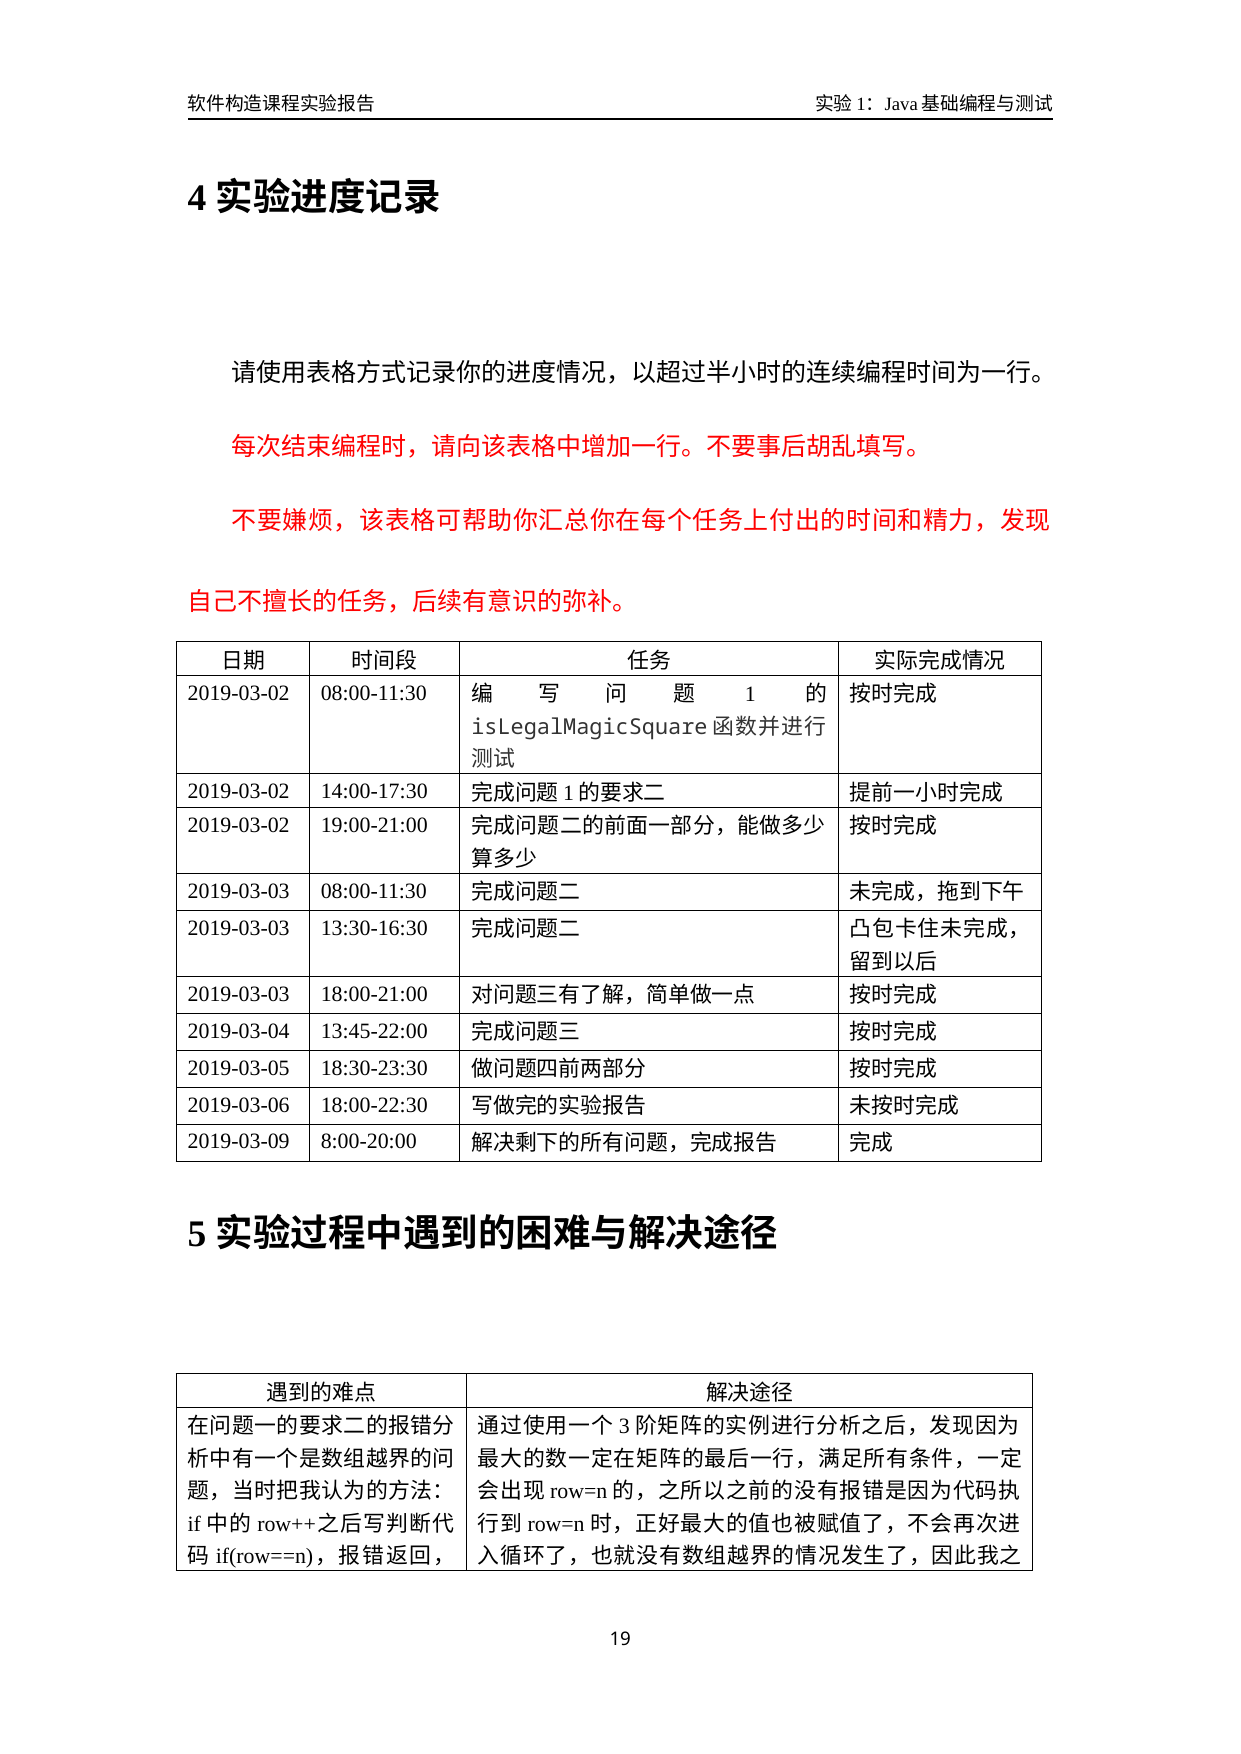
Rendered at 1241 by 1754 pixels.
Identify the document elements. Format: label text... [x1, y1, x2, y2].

table_cell 按时完成 [839, 977, 1041, 1013]
table_cell 2019-03-06 [177, 1088, 309, 1124]
table_header 日期 [177, 642, 309, 675]
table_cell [467, 1408, 1032, 1570]
table_cell 完成问题二 [460, 874, 838, 910]
table_cell 按时完成 [839, 1051, 1041, 1087]
table_cell 未完成，拖到下午 [839, 874, 1041, 910]
table_cell 2019-03-03 [177, 977, 309, 1013]
table_header 任务 [460, 642, 838, 675]
table_cell 2019-03-05 [177, 1051, 309, 1087]
table_header 时间段 [310, 642, 459, 675]
table_header 遇到的难点 [177, 1374, 466, 1407]
table_cell 做问题四前两部分 [460, 1051, 838, 1087]
table_cell 2019-03-09 [177, 1125, 309, 1161]
table_cell 18:30-23:30 [310, 1051, 459, 1087]
table_cell 18:00-22:30 [310, 1088, 459, 1124]
table_cell 完成 [839, 1125, 1041, 1161]
table_cell 凸包卡住未完成，留到以后 [839, 911, 1041, 976]
table_cell 完成问题二 [460, 911, 838, 976]
table_cell 08:00-11:30 [310, 874, 459, 910]
table_cell 写做完的实验报告 [460, 1088, 838, 1124]
table_cell 完成问题二的前面一部分，能做多少算多少 [460, 808, 838, 873]
table_cell 2019-03-04 [177, 1014, 309, 1050]
table_cell 完成问题三 [460, 1014, 838, 1050]
table_cell 13:45-22:00 [310, 1014, 459, 1050]
table_cell 13:30-16:30 [310, 911, 459, 976]
text 不要嫌烦，该表格可帮助你汇总你在每个任务上付出的时间和精力，发现自己不擅长的任务，后续有意识的弥补。 [187, 486, 1053, 632]
table_cell 未按时完成 [839, 1088, 1041, 1124]
table_cell 18:00-21:00 [310, 977, 459, 1013]
table_cell 19:00-21:00 [310, 808, 459, 873]
table_cell 2019-03-02 [177, 676, 309, 773]
subtitle 实验过程中遇到的困难与解决途径 [187, 1197, 1053, 1262]
table_cell 2019-03-02 [177, 808, 309, 873]
table_cell 按时完成 [839, 1014, 1041, 1050]
table_cell 提前一小时完成 [839, 774, 1041, 807]
text 每次结束编程时，请向该表格中增加一行。不要事后胡乱填写。 [187, 412, 1053, 477]
table_cell 08:00-11:30 [310, 676, 459, 773]
table_cell 完成问题1的要求二 [460, 774, 838, 807]
table_cell 2019-03-03 [177, 911, 309, 976]
table_cell 按时完成 [839, 808, 1041, 873]
table_header 解决途径 [467, 1374, 1032, 1407]
text 请使用表格方式记录你的进度情况，以超过半小时的连续编程时间为一行。 [187, 338, 1053, 403]
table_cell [177, 1408, 466, 1570]
table_cell 解决剩下的所有问题，完成报告 [460, 1125, 838, 1161]
table_header 实际完成情况 [839, 642, 1041, 675]
table_cell 8:00-20:00 [310, 1125, 459, 1161]
table_cell 按时完成 [839, 676, 1041, 773]
subtitle 实验进度记录 [187, 162, 1053, 227]
table_cell 编写问题1的isLegalMagicSquare函数并进行测试 [460, 676, 838, 773]
table_cell 对问题三有了解，简单做一点 [460, 977, 838, 1013]
table_cell 2019-03-03 [177, 874, 309, 910]
table_cell 2019-03-02 [177, 774, 309, 807]
table_cell 14:00-17:30 [310, 774, 459, 807]
